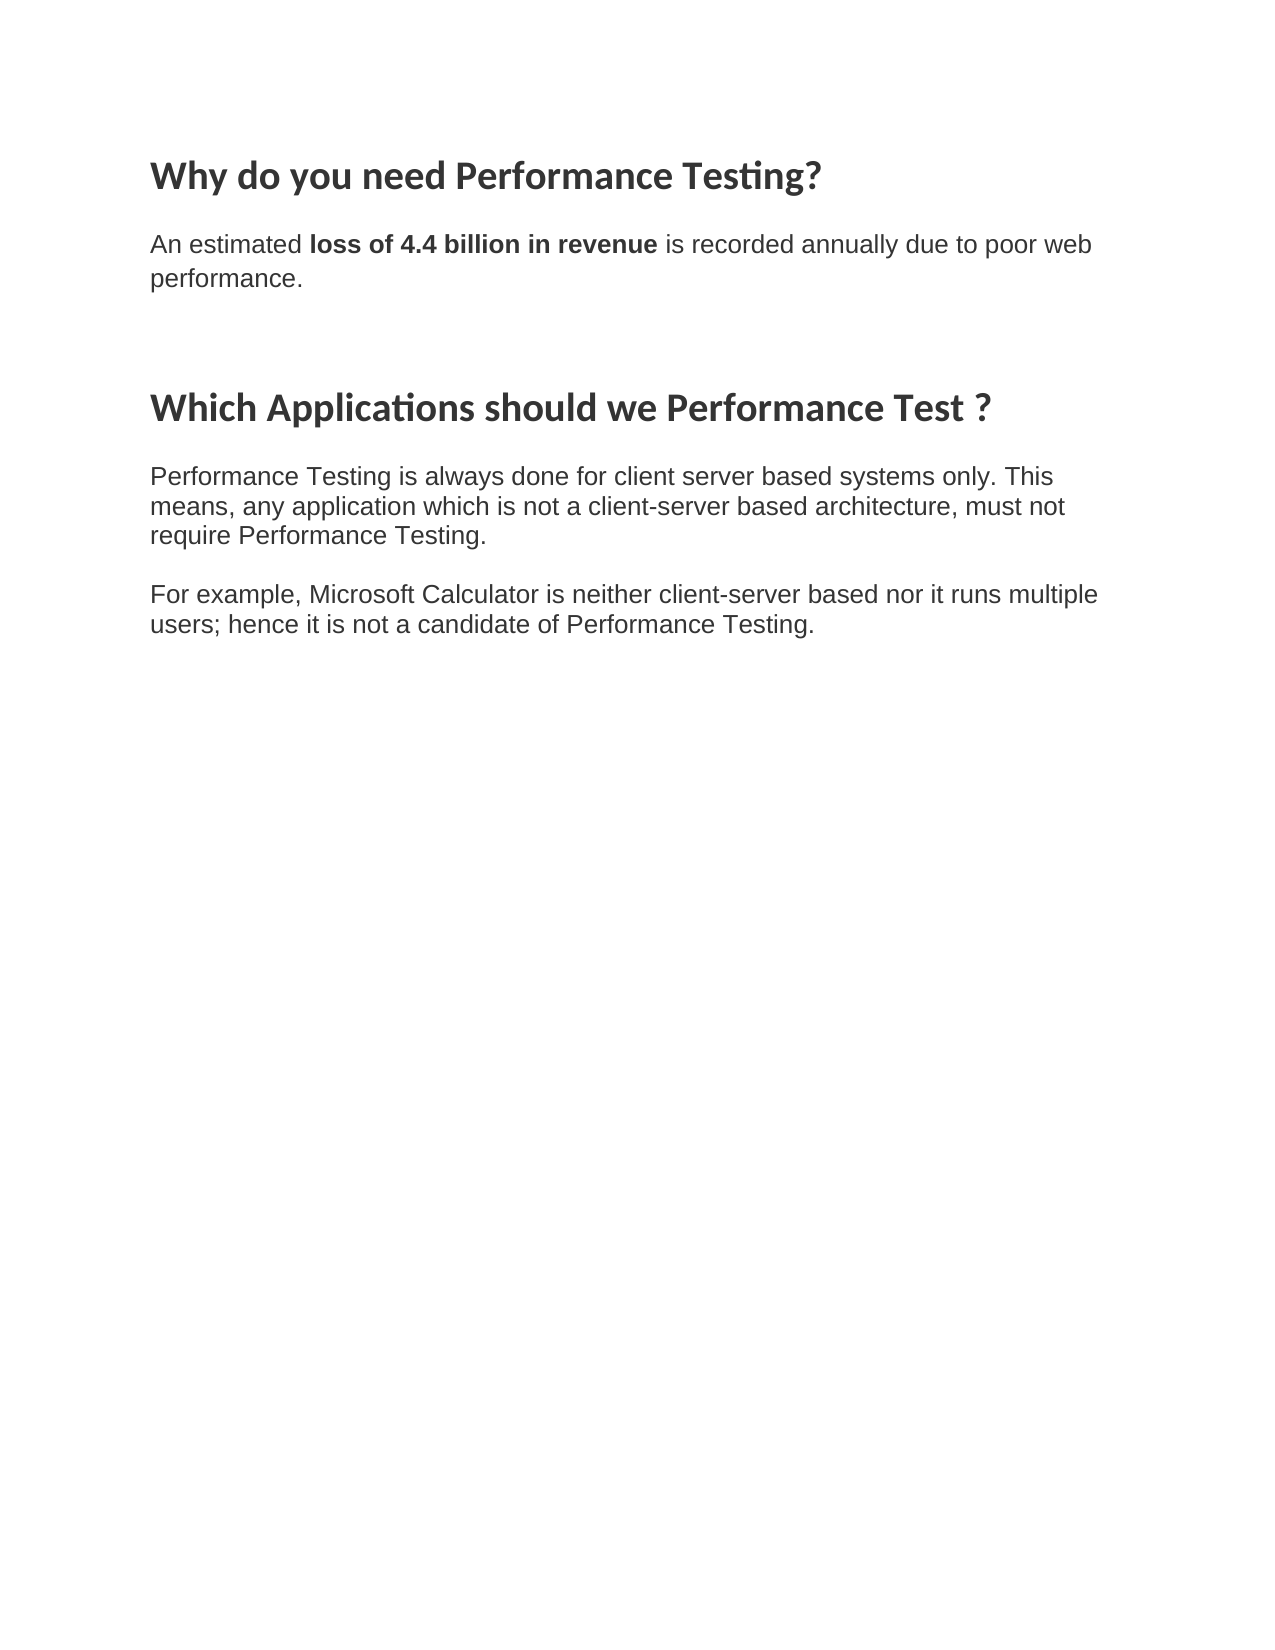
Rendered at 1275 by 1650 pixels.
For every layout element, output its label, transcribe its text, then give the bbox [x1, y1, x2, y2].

subtitle Which Applications should we Performance Test ? [150, 382, 1125, 431]
text For example, Microsoft Calculator is neither client-server based nor it runs multiple users; hence it is not a candidate of Performance Testing. [150, 579, 1125, 639]
text Why do you need Performance Testing? [150, 150, 1125, 199]
text An estimated loss of 4.4 billion in revenue is recorded annually due to poor web performance. [150, 229, 1125, 293]
text Performance Testing is always done for client server based systems only. This means, any application which is not a client-server based architecture, must not require Performance Testing. [150, 461, 1125, 550]
